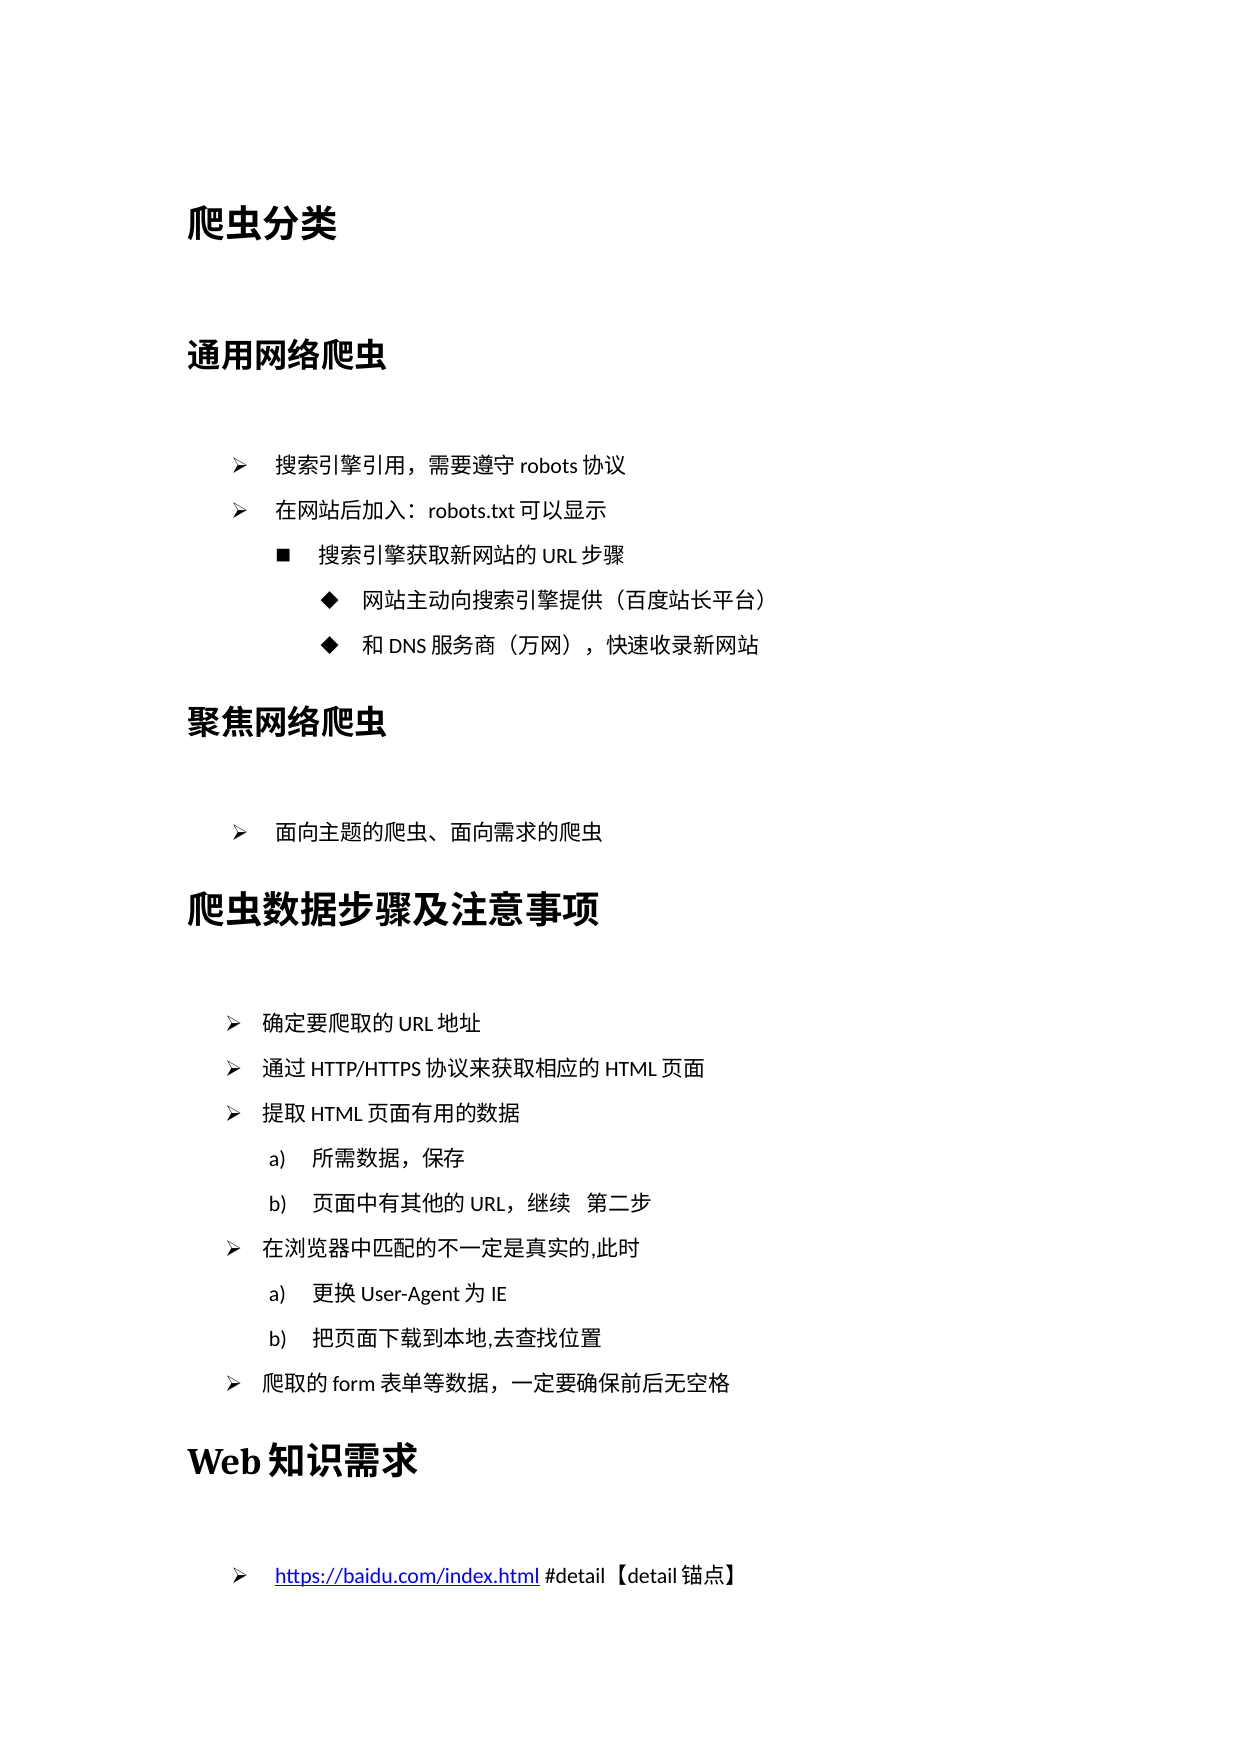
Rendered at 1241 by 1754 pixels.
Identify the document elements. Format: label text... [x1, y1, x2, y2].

list 所需数据，保存 [269, 1141, 1053, 1173]
list 搜索引擎引用，需要遵守robots协议 [231, 448, 1053, 480]
list 搜索引擎获取新网站的URL步骤 [275, 538, 1053, 570]
list 页面中有其他的URL，继续 第二步 [269, 1186, 1053, 1218]
list 爬取的form表单等数据，一定要确保前后无空格 [225, 1366, 1053, 1398]
list 提取HTML页面有用的数据 [225, 1096, 1053, 1128]
list 更换User-Agent为IE [269, 1276, 1053, 1308]
subtitle 聚焦网络爬虫 [187, 687, 1053, 752]
list 把页面下载到本地,去查找位置 [269, 1321, 1053, 1353]
subtitle 爬虫分类 [187, 189, 1053, 254]
subtitle Web知识需求 [187, 1426, 1053, 1491]
list 面向主题的爬虫、面向需求的爬虫 [231, 815, 1053, 847]
list 在浏览器中匹配的不一定是真实的,此时 [225, 1231, 1053, 1263]
list 确定要爬取的URL地址 [225, 1006, 1053, 1038]
list 和DNS服务商（万网），快速收录新网站 [319, 628, 1053, 660]
list 网站主动向搜索引擎提供（百度站长平台） [319, 583, 1053, 615]
subtitle 通用网络爬虫 [187, 321, 1053, 386]
list 在网站后加入：robots.txt可以显示 [231, 493, 1053, 525]
list https://baidu.com/index.html #detail【detail锚点】 [231, 1557, 1053, 1590]
list 通过HTTP/HTTPS协议来获取相应的HTML页面 [225, 1051, 1053, 1083]
subtitle 爬虫数据步骤及注意事项 [187, 874, 1053, 939]
